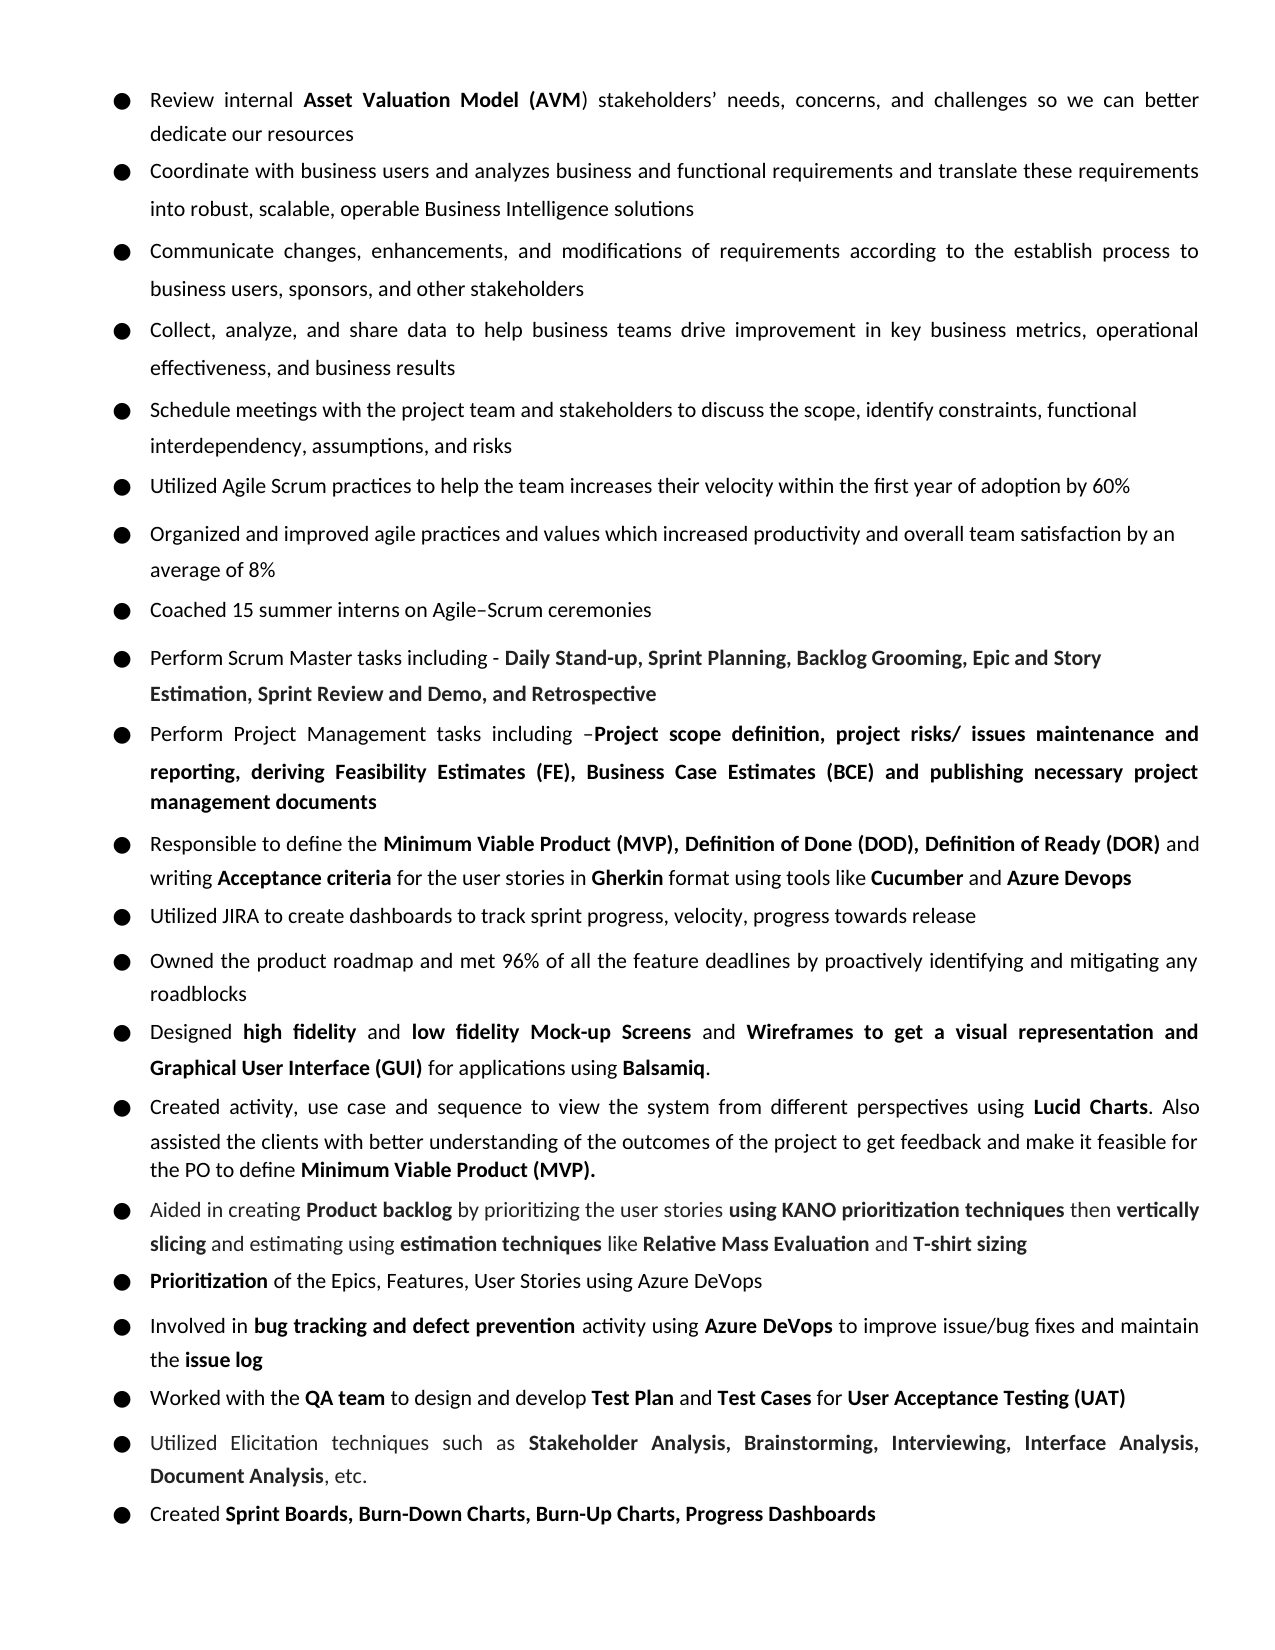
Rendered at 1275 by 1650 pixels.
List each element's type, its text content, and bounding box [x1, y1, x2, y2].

list Review internal Asset Valuation Model (AVM) stakeholders’ needs, concerns, and challenges so we can better dedicate our resources [112, 75, 1200, 147]
list Responsible to define the Minimum Viable Product (MVP), Definition of Done (DOD), Definition of Ready (DOR) and writing Acceptance criteria for the user stories in Gherkin format using tools like Cucumber and Azure Devops [112, 819, 1200, 891]
list Utilized Elicitation techniques such as Stakeholder Analysis, Brainstorming, Interviewing, Interface Analysis, Document Analysis, etc. [112, 1418, 1200, 1489]
list Schedule meetings with the project team and stakeholders to discuss the scope, identify constraints, functional interdependency, assumptions, and risks [112, 385, 1200, 459]
list Involved in bug tracking and defect prevention activity using Azure DeVops to improve issue/bug fixes and maintain the issue log [112, 1301, 1200, 1373]
list Created Sprint Boards, Burn-Down Charts, Burn-Up Charts, Progress Dashboards [112, 1489, 1200, 1534]
list Owned the product roadmap and met 96% of all the feature deadlines by proactively identifying and mitigating any roadblocks [112, 936, 1200, 1007]
list Aided in creating Product backlog by prioritizing the user stories using KANO prioritization techniques then vertically slicing and estimating using estimation techniques like Relative Mass Evaluation and T-shirt sizing [112, 1185, 1200, 1256]
list Designed high fidelity and low fidelity Mock-up Screens and Wireframes to get a visual representation and Graphical User Interface (GUI) for applications using Balsamiq. [112, 1007, 1200, 1080]
list Communicate changes, enhancements, and modifications of requirements according to the establish process to business users, sponsors, and other stakeholders [112, 226, 1200, 302]
list Perform Scrum Master tasks including - Daily Stand-up, Sprint Planning, Backlog Grooming, Epic and Story Estimation, Sprint Review and Demo, and Retrospective [112, 633, 1200, 707]
list Coordinate with business users and analyzes business and functional requirements and translate these requirements into robust, scalable, operable Business Intelligence solutions [112, 147, 1200, 222]
list Utilized Agile Scrum practices to help the team increases their velocity within the first year of adoption by 60% [112, 461, 1200, 506]
list Created activity, use case and sequence to view the system from different perspectives using Lucid Charts. Also assisted the clients with better understanding of the outcomes of the project to get feedback and make it feasible for the PO to define Minimum Viable Product (MVP). [112, 1082, 1200, 1183]
list Prioritization of the Epics, Features, User Stories using Azure DeVops [112, 1256, 1200, 1301]
list Perform Project Management tasks including –Project scope definition, project risks/ issues maintenance and reporting, deriving Feasibility Estimates (FE), Business Case Estimates (BCE) and publishing necessary project management documents [112, 709, 1200, 815]
list Collect, analyze, and share data to help business teams drive improvement in key business metrics, operational effectiveness, and business results [112, 306, 1200, 381]
list Coached 15 summer interns on Agile–Scrum ceremonies [112, 585, 1200, 630]
list Organized and improved agile practices and values which increased productivity and overall team satisfaction by an average of 8% [112, 509, 1200, 583]
list Utilized JIRA to create dashboards to track sprint progress, velocity, progress towards release [112, 891, 1200, 936]
list Worked with the QA team to design and develop Test Plan and Test Cases for User Acceptance Testing (UAT) [112, 1373, 1200, 1418]
